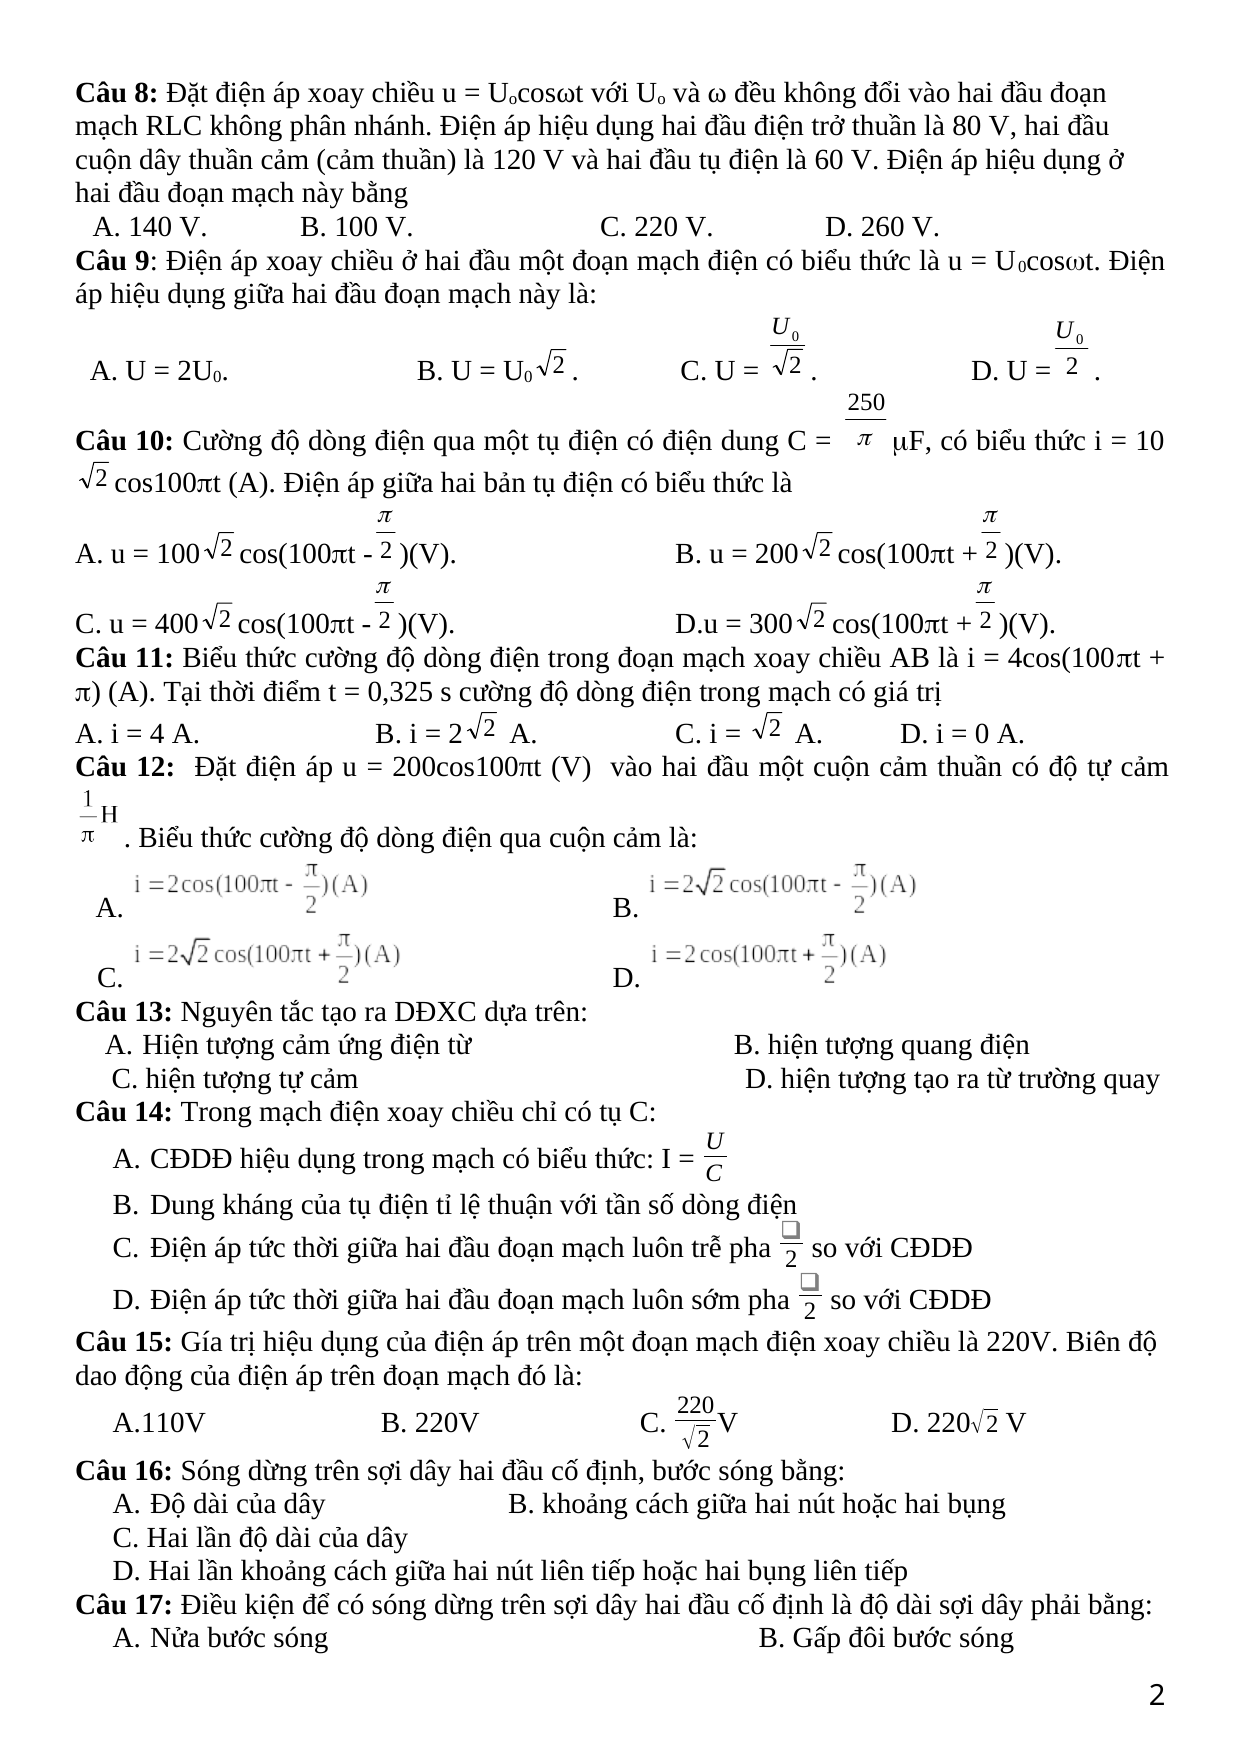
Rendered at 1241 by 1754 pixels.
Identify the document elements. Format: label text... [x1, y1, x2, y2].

list Điện áp tức thời giữa hai đầu đoạn mạch luôn trễ pha so với CĐDĐ [112, 1221, 1165, 1273]
text A. u = 100cos(100t -)(V). B. u = 200cos(100t +)(V). [75, 499, 1165, 569]
list Hiện tượng cảm ứng điện từ B. hiện tượng quang điện [104, 1027, 1165, 1061]
list Nửa bước sóng B. Gấp đôi bước sóng [112, 1620, 1165, 1654]
list Dung kháng của tụ điện tỉ lệ thuận với tần số dòng điện [112, 1187, 1165, 1221]
text C. u = 400cos(100t -)(V). D.u = 300cos(100t +)(V). [75, 569, 1165, 640]
list Độ dài của dây B. khoảng cách giữa hai nút hoặc hai bụng [112, 1486, 1165, 1520]
text Câu 14: Trong mạch điện xoay chiều chỉ có tụ C: [75, 1094, 1165, 1128]
text Câu 9: Điện áp xoay chiều ở hai đầu một đoạn mạch điện có biểu thức là u = U0cost. Điện áp hiệu dụng giữa hai đầu đoạn mạch này là: [75, 243, 1165, 310]
text C. hiện tượng tự cảm D. hiện tượng tạo ra từ trường quay [75, 1061, 1165, 1094]
text Câu 11: Biểu thức cường độ dòng điện trong đoạn mạch xoay chiều AB là i = 4cos(100t + ) (A). Tại thời điểm t = 0,325 s cường độ dòng điện trong mạch có giá trị [75, 640, 1165, 707]
text C. Hai lần độ dài của dây [112, 1520, 1165, 1553]
text Câu 15: Gía trị hiệu dụng của điện áp trên một đoạn mạch điện xoay chiều là 220V. Biên độ dao động của điện áp trên đoạn mạch đó là: [75, 1324, 1165, 1392]
text Câu 12: Đặt điện áp u = 200cos100πt (V) vào hai đầu một cuộn cảm thuần có độ tự cảm . Biểu thức cường độ dòng điện qua cuộn cảm là: [75, 749, 1171, 853]
text A. i = 4 A. B. i = 2 A. C. i = A. D. i = 0 A. [75, 707, 1165, 749]
text A. U = 2U0. B. U = U0. C. U = . D. U =. [75, 310, 1165, 386]
text A.110V B. 220V C. V D. 220 V [112, 1392, 1165, 1453]
text Câu 13: Nguyên tắc tạo ra DĐXC dựa trên: [75, 994, 1165, 1027]
text Câu 16: Sóng dừng trên sợi dây hai đầu cố định, bước sóng bằng: [75, 1453, 1165, 1486]
text Câu 10: Cường độ dòng điện qua một tụ điện có điện dung C = F, có biểu thức i = 10cos100t (A). Điện áp giữa hai bản tụ điện có biểu thức là [75, 386, 1165, 499]
text Câu 8: Đặt điện áp xoay chiều u = Uocosωt với Uo và ω đều không đổi vào hai đầu đoạn mạch RLC không phân nhánh. Điện áp hiệu dụng hai đầu điện trở thuần là 80 V, hai đầu cuộn dây thuần cảm (cảm thuần) là 120 V và hai đầu tụ điện là 60 V. Điện áp hiệu dụng ở hai đầu đoạn mạch này bằng [75, 75, 1165, 209]
list CĐDĐ hiệu dụng trong mạch có biểu thức: I = [112, 1128, 1165, 1187]
text C. D. [75, 924, 1165, 994]
text Câu 17: Điều kiện để có sóng dừng trên sợi dây hai đầu cố định là độ dài sợi dây phải bằng: [75, 1587, 1165, 1620]
list Điện áp tức thời giữa hai đầu đoạn mạch luôn sớm pha so với CĐDĐ [112, 1273, 1165, 1324]
text A. 140 V. B. 100 V. C. 220 V. D. 260 V. [92, 209, 1165, 243]
text A. B. [95, 853, 1171, 924]
text D. Hai lần khoảng cách giữa hai nút liên tiếp hoặc hai bụng liên tiếp [112, 1553, 1165, 1587]
